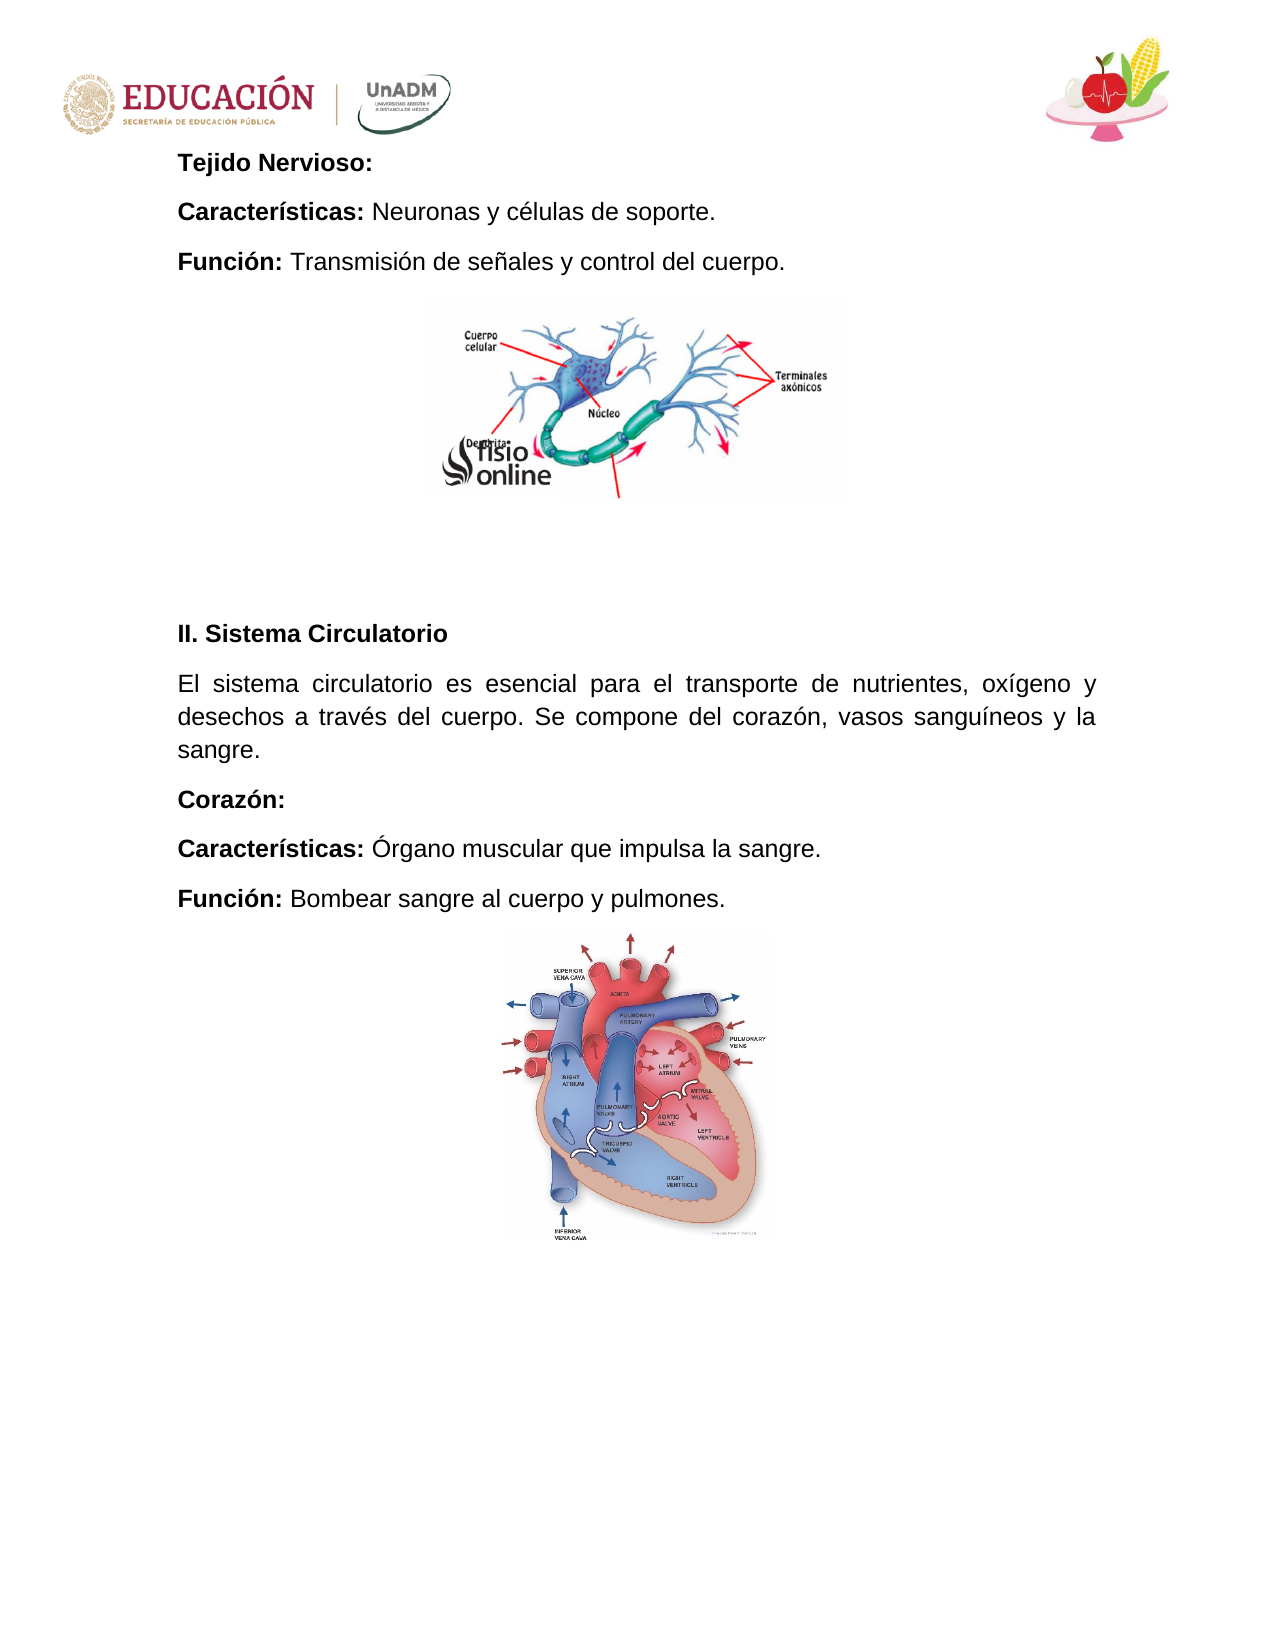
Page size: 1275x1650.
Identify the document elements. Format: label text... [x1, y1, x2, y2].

picture [501, 933, 774, 1241]
text Características: Neuronas y células de soporte. [177, 197, 1098, 226]
text II. Sistema Circulatorio [177, 619, 1098, 648]
text Corazón: [177, 785, 1098, 813]
picture [425, 296, 850, 499]
text El sistema circulatorio es esencial para el transporte de nutrientes, oxígeno y desechos a través del cuerpo. Se compone del corazón, vasos sanguíneos y la sangre. [177, 669, 1098, 764]
picture [1042, 34, 1170, 148]
picture [63, 65, 451, 146]
text Características: Órgano muscular que impulsa la sangre. [177, 834, 1098, 863]
text Función: Transmisión de señales y control del cuerpo. [177, 247, 1098, 276]
text Función: Bombear sangre al cuerpo y pulmones. [177, 884, 1098, 913]
text Tejido Nervioso: [177, 148, 1098, 176]
